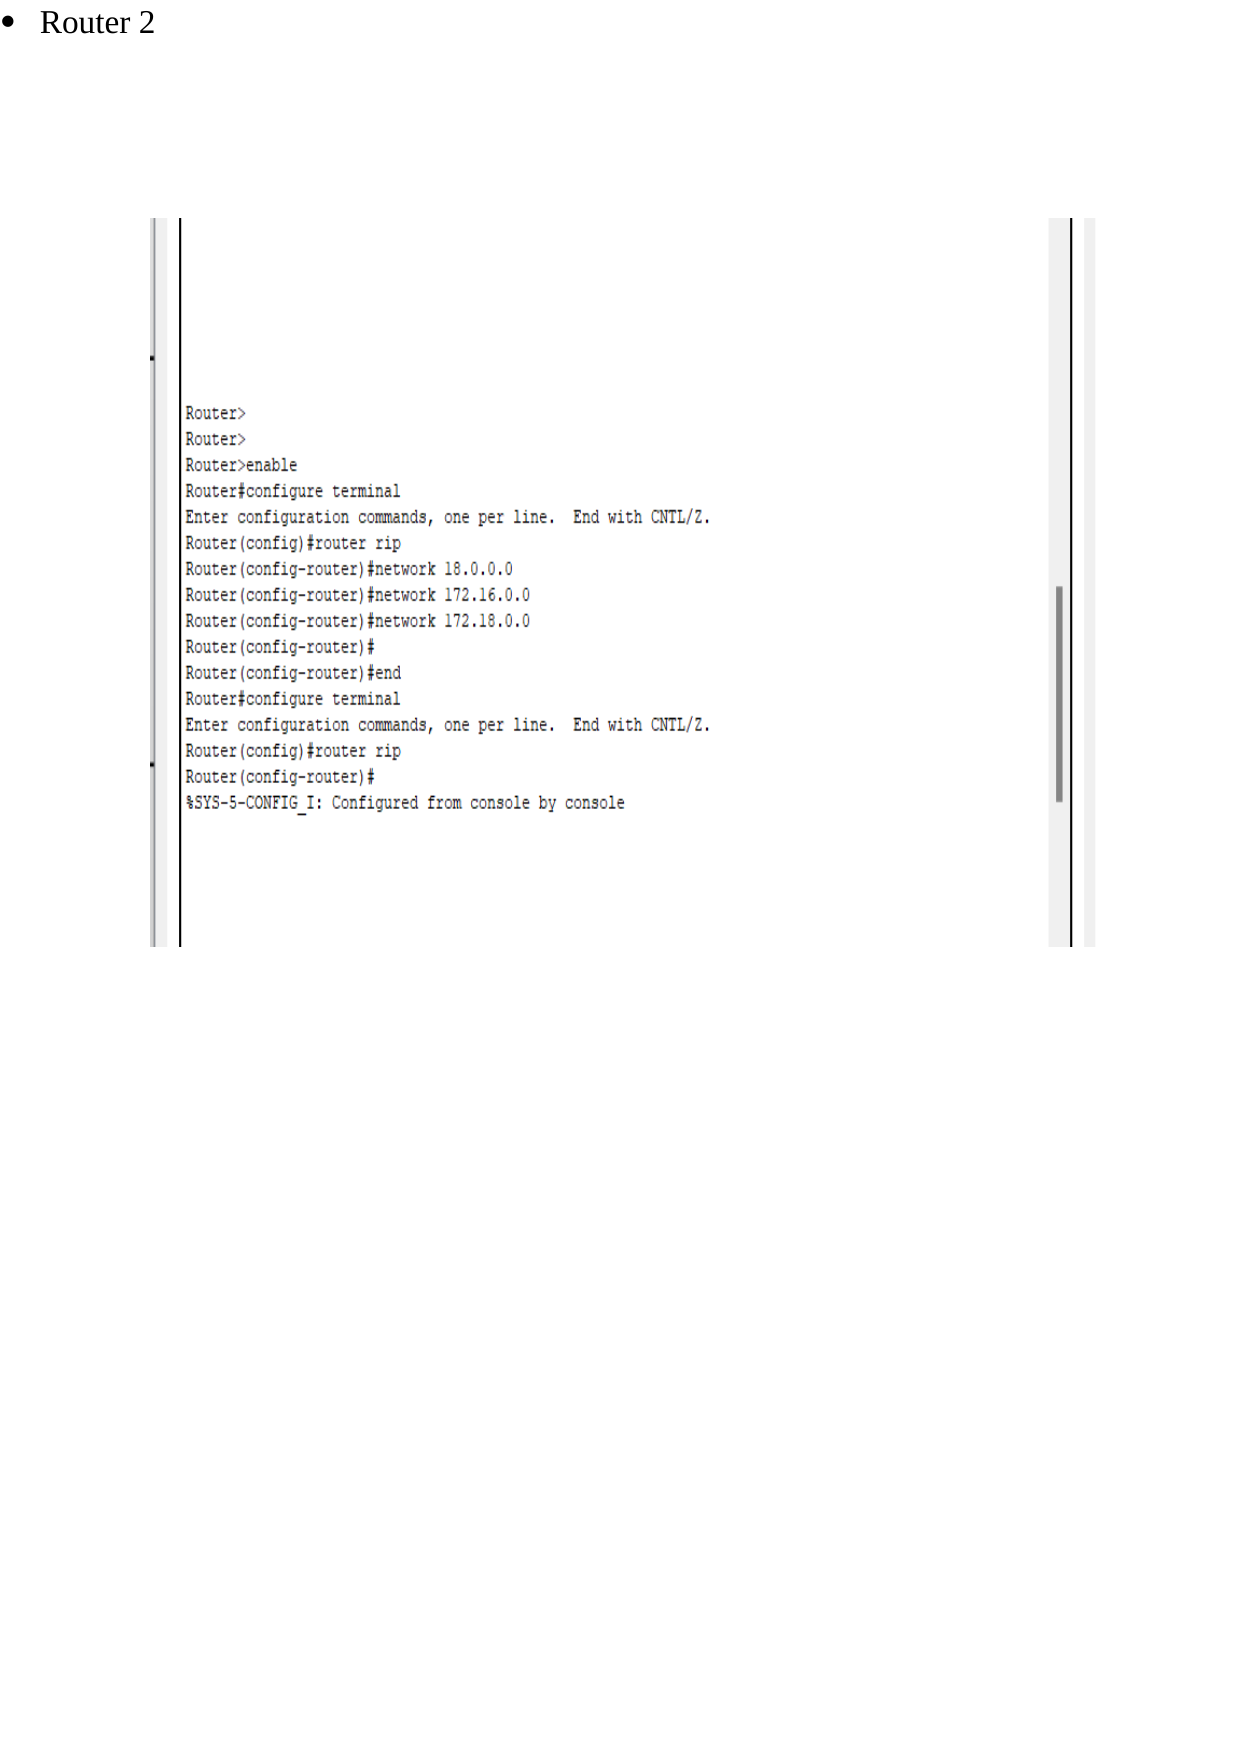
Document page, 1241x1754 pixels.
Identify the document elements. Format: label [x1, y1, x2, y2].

picture [150, 218, 1096, 947]
